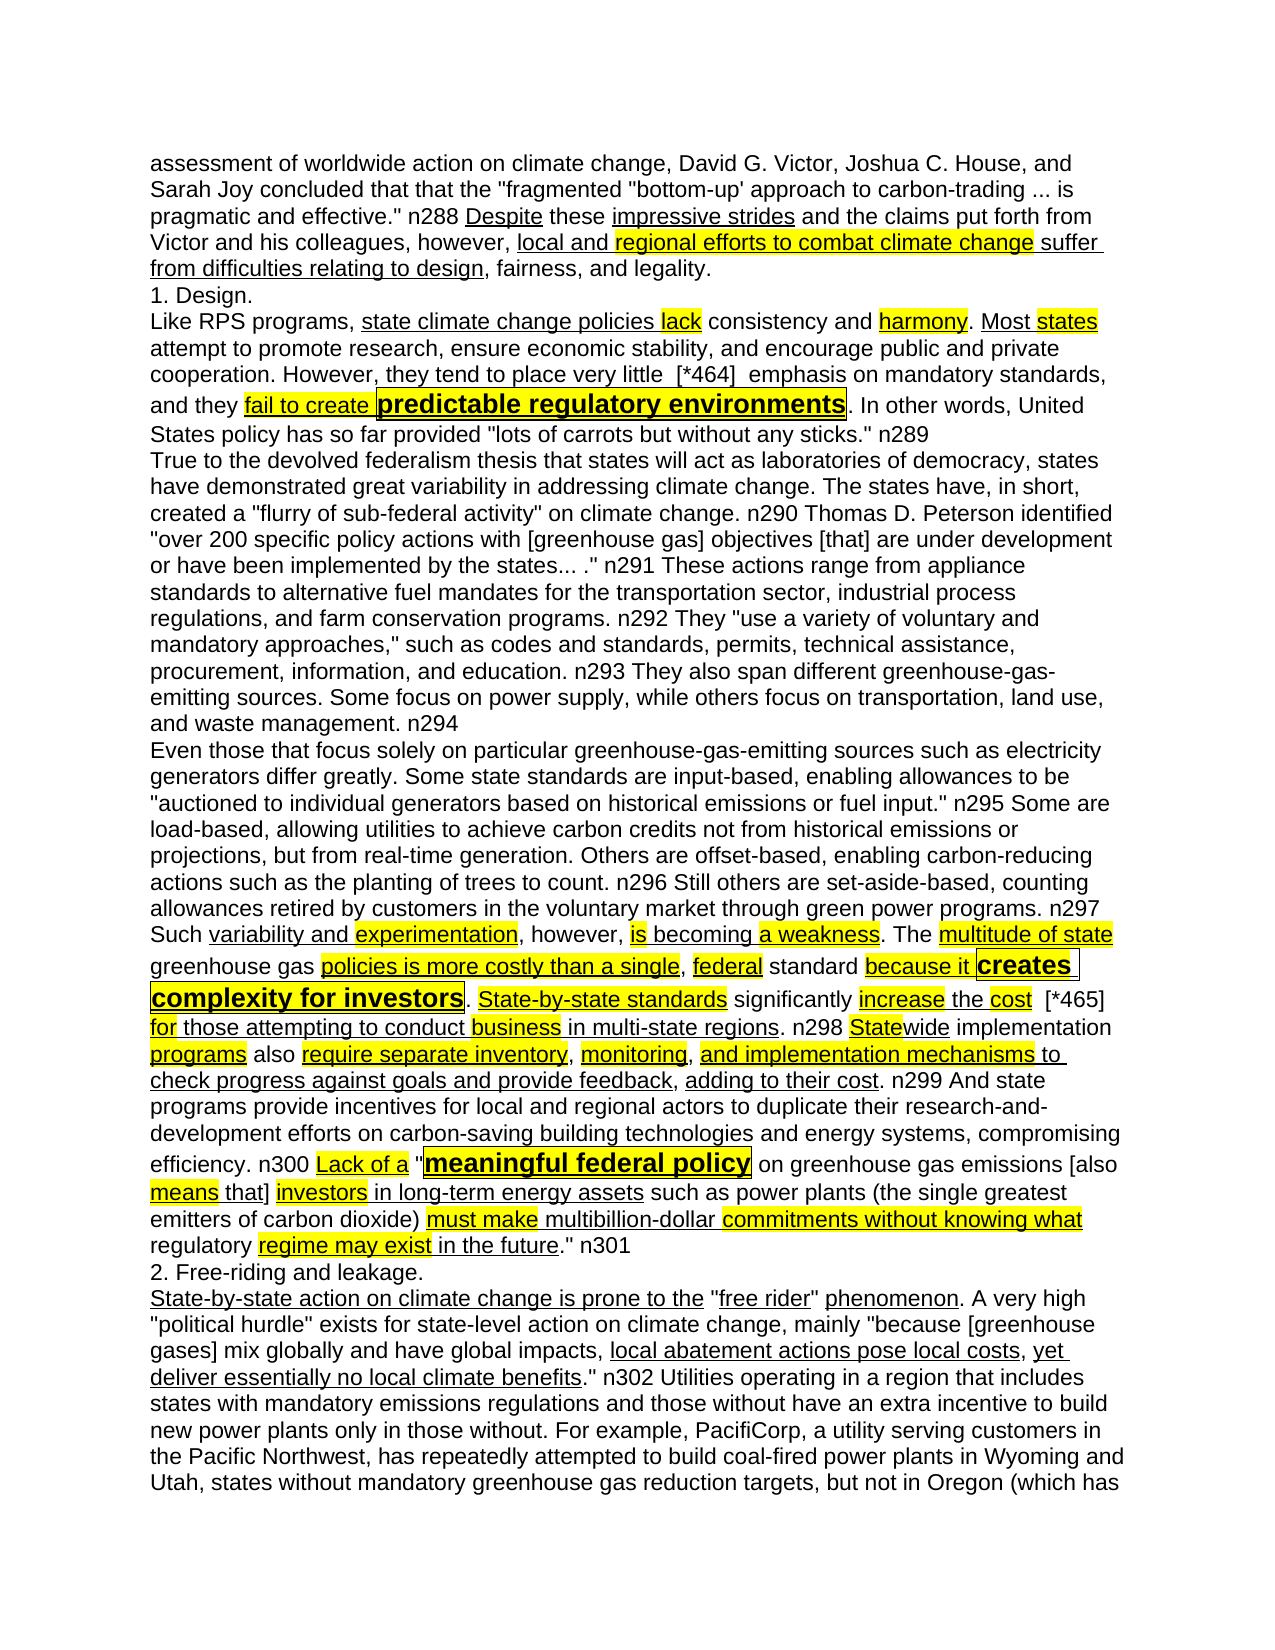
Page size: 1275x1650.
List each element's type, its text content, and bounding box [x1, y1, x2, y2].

text 1. Design. [150, 282, 1125, 308]
text True to the devolved federalism thesis that states will act as laboratories of democracy, states have demonstrated great variability in addressing climate change. The states have, in short, created a "flurry of sub-federal activity" on climate change. n290 Thomas D. Peterson identified "over 200 specific policy actions with [greenhouse gas] objectives [that] are under development or have been implemented by the states... ." n291 These actions range from appliance standards to alternative fuel mandates for the transportation sector, industrial process regulations, and farm conservation programs. n292 They "use a variety of voluntary and mandatory approaches," such as codes and standards, permits, technical assistance, procurement, information, and education. n293 They also span different greenhouse-gas-emitting sources. Some focus on power supply, while others focus on transportation, land use, and waste management. n294 [150, 447, 1125, 737]
text Even those that focus solely on particular greenhouse-gas-emitting sources such as electricity generators differ greatly. Some state standards are input-based, enabling allowances to be "auctioned to individual generators based on historical emissions or fuel input." n295 Some are load-based, allowing utilities to achieve carbon credits not from historical emissions or projections, but from real-time generation. Others are offset-based, enabling carbon-reducing actions such as the planting of trees to count. n296 Still others are set-aside-based, counting allowances retired by customers in the voluntary market through green power programs. n297 [150, 737, 1125, 921]
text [150, 1285, 1125, 1496]
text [150, 150, 1125, 282]
text Like RPS programs, state climate change policies lack consistency and harmony. Most states attempt to promote research, ensure economic stability, and encourage public and private cooperation. However, they tend to place very little [*464] emphasis on mandatory standards, and they fail to create predictable regulatory environments. In other words, United States policy has so far provided "lots of carrots but without any sticks." n289 [150, 308, 1125, 447]
text Such variability and experimentation, however, is becoming a weakness. The multitude of state greenhouse gas policies is more costly than a single, federal standard because it creates complexity for investors. State-by-state standards significantly increase the cost [*465] for those attempting to conduct business in multi-state regions. n298 Statewide implementation programs also require separate inventory, monitoring, and implementation mechanisms to check progress against goals and provide feedback, adding to their cost. n299 And state programs provide incentives for local and regional actors to duplicate their research-and-development efforts on carbon-saving building technologies and energy systems, compromising efficiency. n300 Lack of a "meaningful federal policy on greenhouse gas emissions [also means that] investors in long-term energy assets such as power plants (the single greatest emitters of carbon dioxide) must make multibillion-dollar commitments without knowing what regulatory regime may exist in the future." n301 [150, 921, 1125, 1258]
text 2. Free-riding and leakage. [150, 1258, 1125, 1285]
